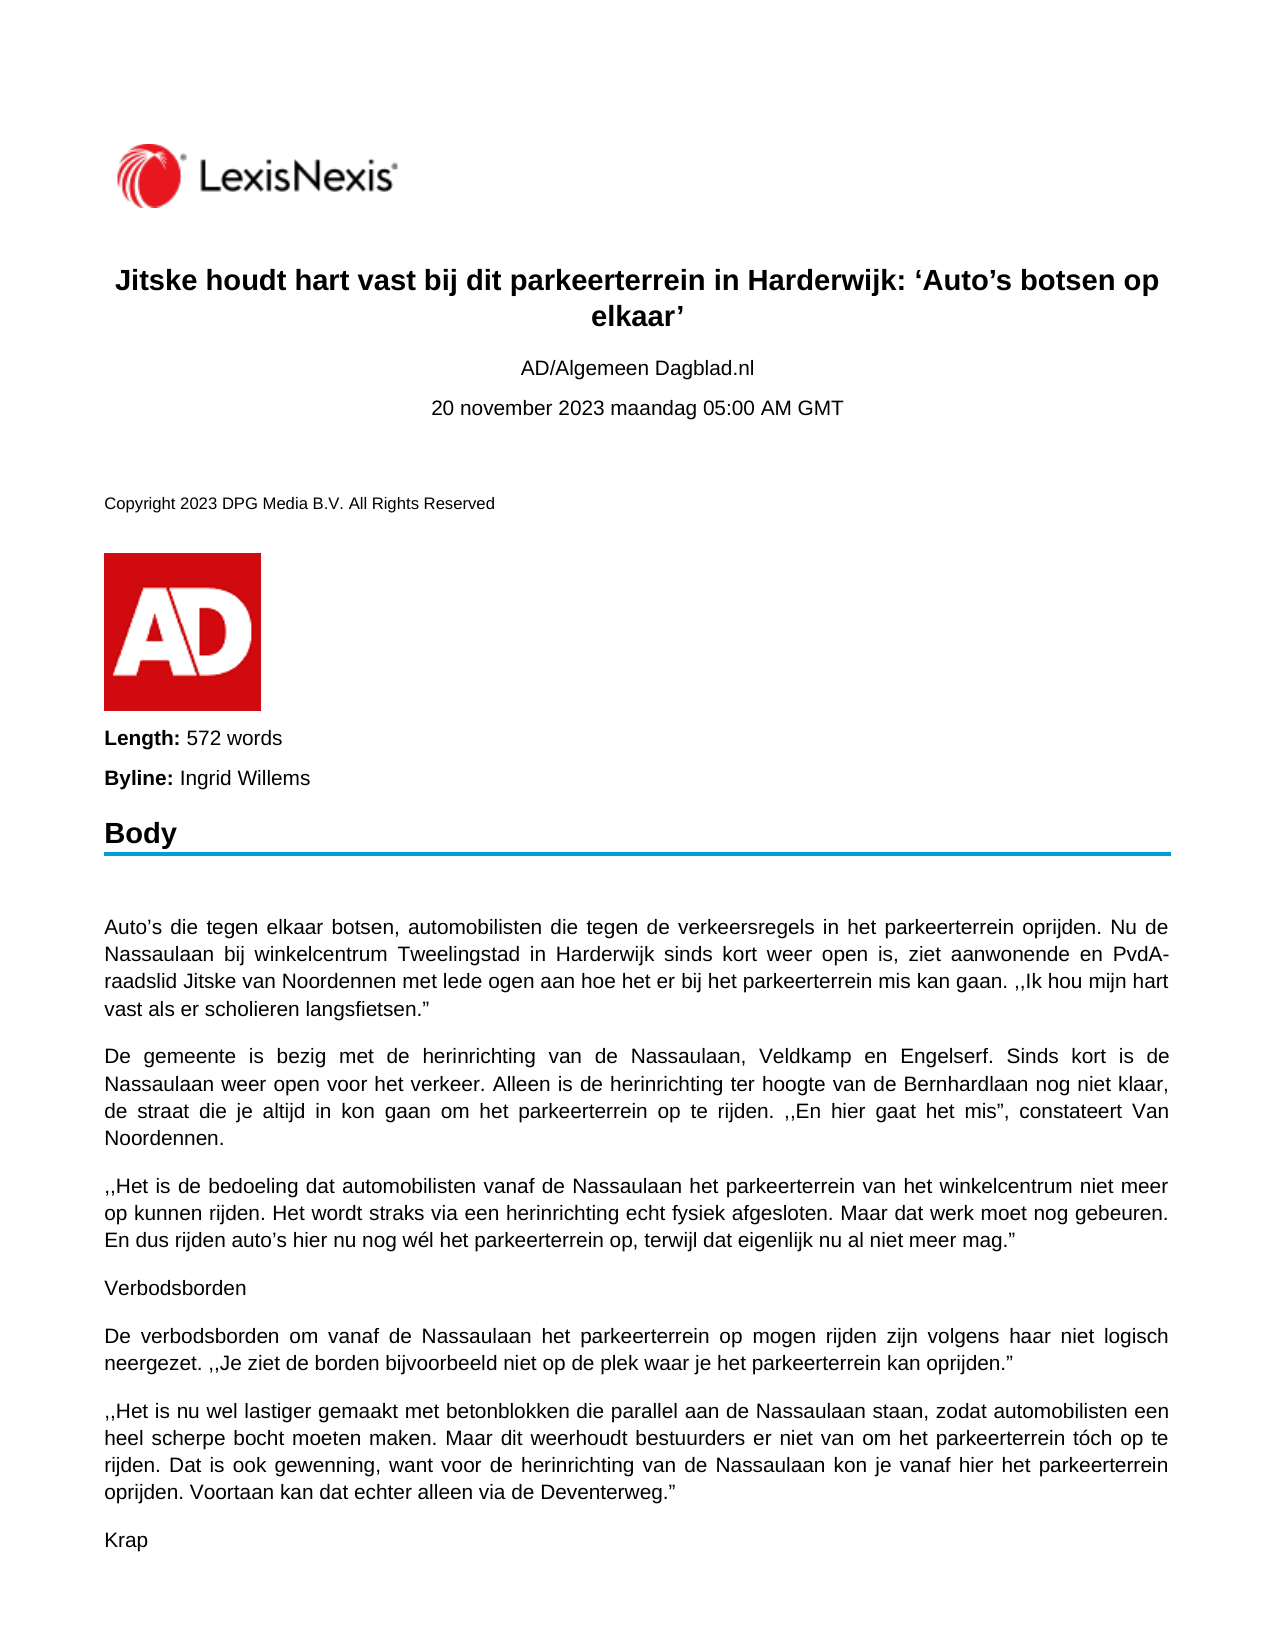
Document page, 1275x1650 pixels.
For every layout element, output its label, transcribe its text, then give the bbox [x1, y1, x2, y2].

text Byline: Ingrid Willems [104, 762, 1171, 789]
text Copyright 2023 DPG Media B.V. All Rights Reserved [104, 461, 1171, 513]
text 20 november 2023 maandag 05:00 AM GMT [104, 393, 1171, 420]
text Body [104, 814, 1171, 850]
text ,,Het is nu wel lastiger gemaakt met betonblokken die parallel aan de Nassaulaan staan, zodat automobilisten een heel scherpe bocht moeten maken. Maar dit weerhoudt bestuurders er niet van om het parkeerterrein tóch op te rijden. Dat is ook gewenning, want voor de herinrichting van de Nassaulaan kon je vanaf hier het parkeerterrein oprijden. Voortaan kan dat echter alleen via de Deventerweg.” [104, 1395, 1171, 1504]
text AD/Algemeen Dagblad.nl [104, 353, 1171, 380]
text Krap [104, 1524, 1171, 1552]
subtitle Jitske houdt hart vast bij dit parkeerterrein in Harderwijk: ‘Auto’s botsen op elkaar’ [104, 261, 1171, 332]
text Verbodsborden [104, 1272, 1171, 1299]
text De verbodsborden om vanaf de Nassaulaan het parkeerterrein op mogen rijden zijn volgens haar niet logisch neergezet. ,,Je ziet de borden bijvoorbeeld niet op de plek waar je het parkeerterrein kan oprijden.” [104, 1320, 1171, 1374]
text De gemeente is bezig met de herinrichting van de Nassaulaan, Veldkamp en Engelserf. Sinds kort is de Nassaulaan weer open voor het verkeer. Alleen is de herinrichting ter hoogte van de Bernhardlaan nog niet klaar, de straat die je altijd in kon gaan om het parkeerterrein op te rijden. ,,En hier gaat het mis”, constateert Van Noordennen. [104, 1041, 1171, 1149]
text Auto’s die tegen elkaar botsen, automobilisten die tegen de verkeersregels in het parkeerterrein oprijden. Nu de Nassaulaan bij winkelcentrum Tweelingstad in Harderwijk sinds kort weer open is, ziet aanwonende en PvdA-raadslid Jitske van Noordennen met lede ogen aan hoe het er bij het parkeerterrein mis kan gaan. ,,Ik hou mijn hart vast als er scholieren langsfietsen.” [104, 912, 1171, 1020]
picture [104, 144, 412, 208]
picture [104, 553, 261, 711]
text Length: 572 words [104, 723, 1171, 750]
text ,,Het is de bedoeling dat automobilisten vanaf de Nassaulaan het parkeerterrein van het winkelcentrum niet meer op kunnen rijden. Het wordt straks via een herinrichting echt fysiek afgesloten. Maar dat werk moet nog gebeuren. En dus rijden auto’s hier nu nog wél het parkeerterrein op, terwijl dat eigenlijk nu al niet meer mag.” [104, 1170, 1171, 1252]
